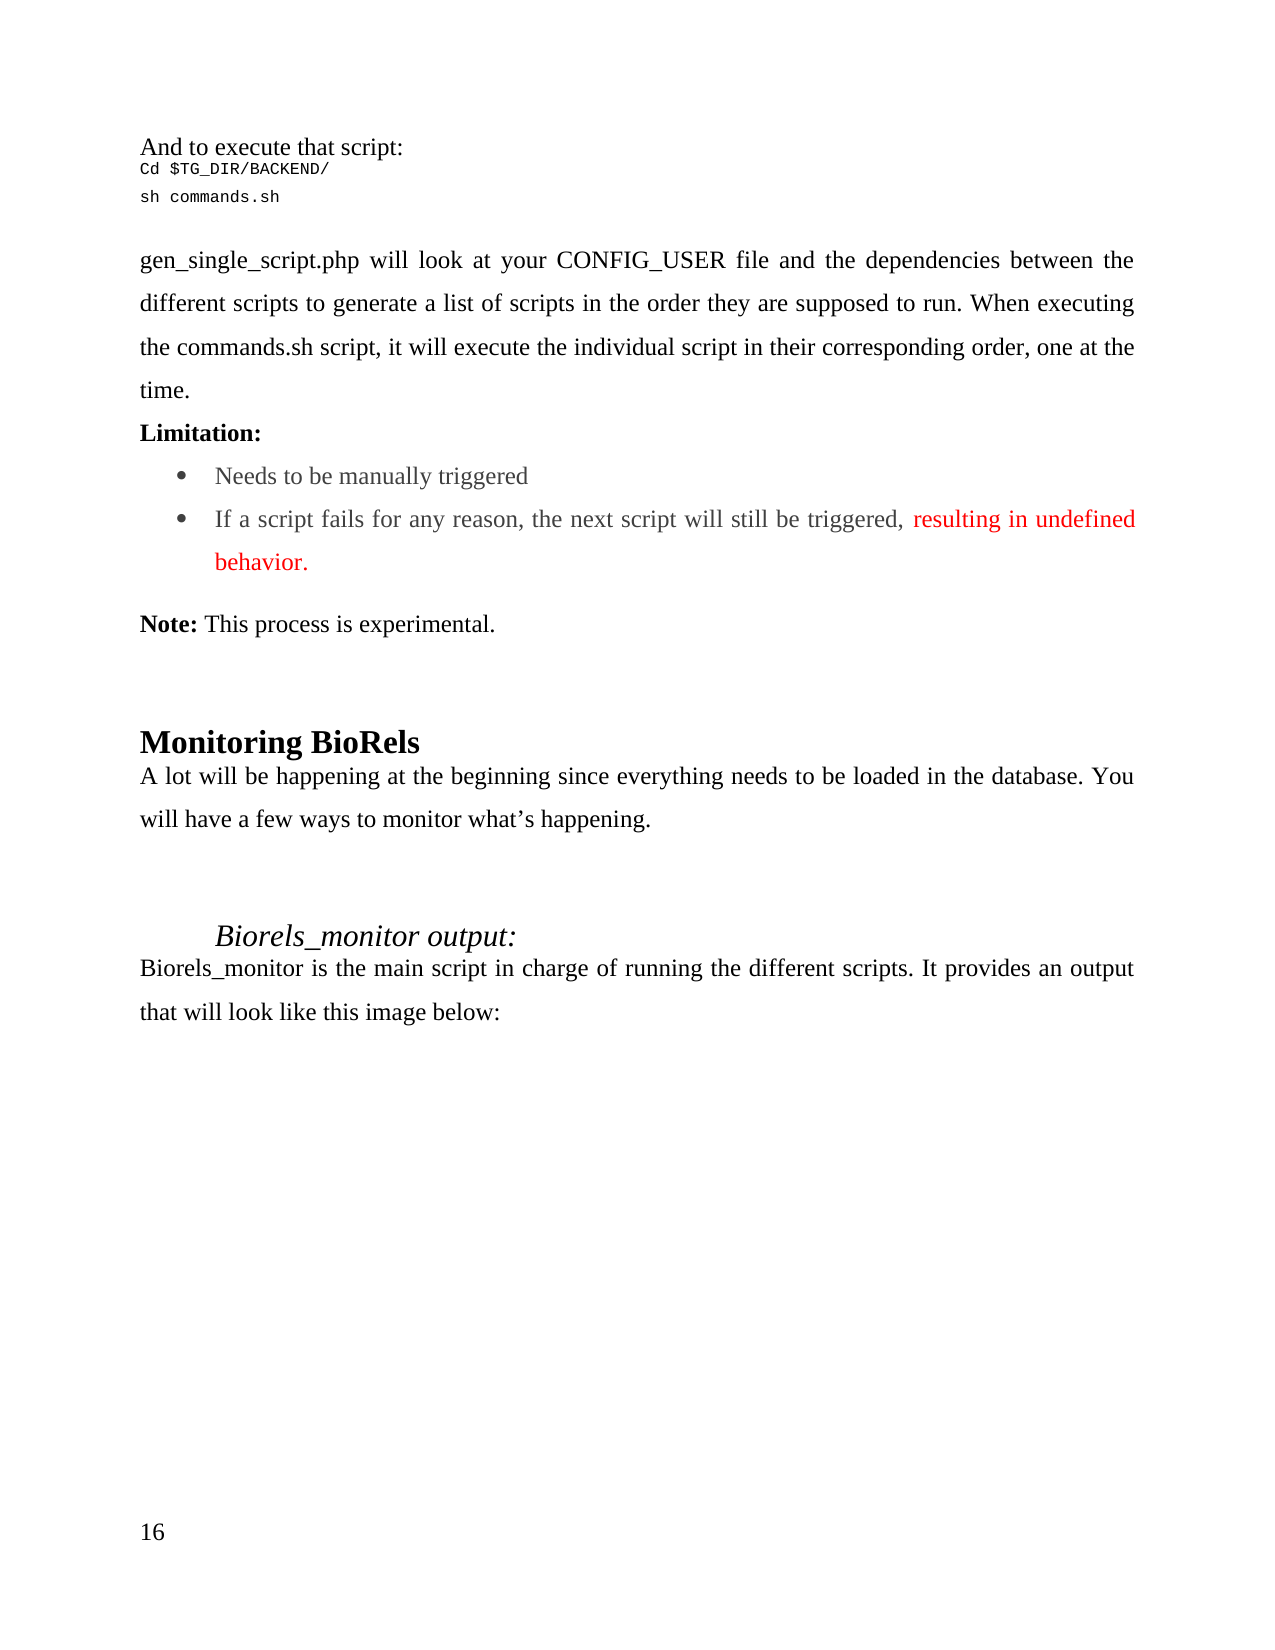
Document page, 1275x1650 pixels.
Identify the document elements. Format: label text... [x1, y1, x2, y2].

text Cd $TG_DIR/BACKEND/ [139, 161, 1136, 179]
text sh commands.sh [139, 189, 1136, 207]
text Limitation: [139, 418, 1136, 447]
subtitle Monitoring BioRels [139, 723, 1136, 761]
text gen_single_script.php will look at your CONFIG_USER file and the dependencies between the different scripts to generate a list of scripts in the order they are supposed to run. When executing the commands.sh script, it will execute the individual script in their corresponding order, one at the time. [139, 245, 1136, 403]
list If a script fails for any reason, the next script will still be triggered, resulting in undefined behavior. [177, 504, 1136, 576]
text Biorels_monitor is the main script in charge of running the different scripts. It provides an output that will look like this image below: [139, 953, 1136, 1025]
text And to execute that script: [139, 132, 1136, 161]
text A lot will be happening at the beginning since everything needs to be loaded in the database. You will have a few ways to monitor what’s happening. [139, 761, 1136, 833]
list Needs to be manually triggered [177, 461, 1136, 490]
subtitle Biorels_monitor output: [139, 918, 1136, 953]
text Note: This process is experimental. [139, 609, 1136, 638]
